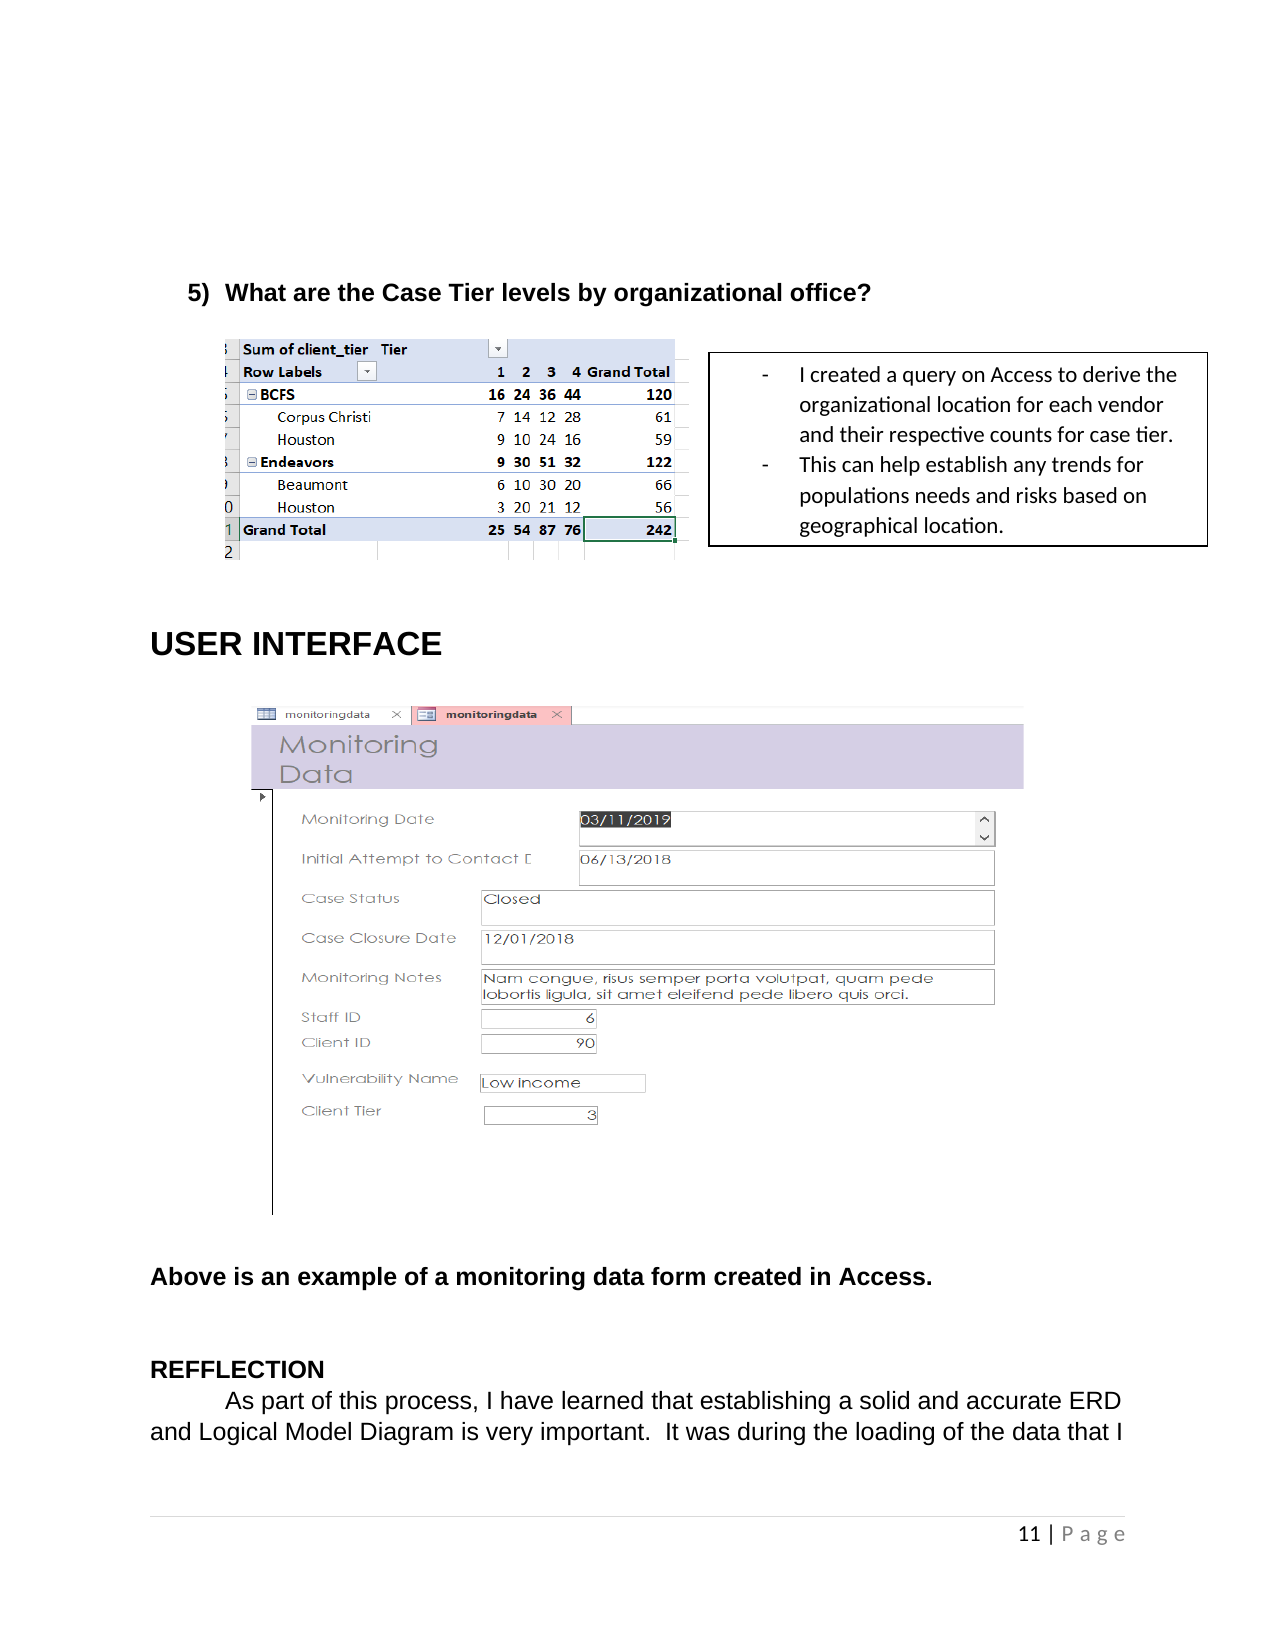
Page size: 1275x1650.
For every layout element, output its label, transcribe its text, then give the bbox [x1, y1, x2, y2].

picture [251, 706, 1024, 1219]
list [150, 1386, 1125, 1446]
list What are the Case Tier levels by organizational office? [187, 278, 1125, 306]
picture [225, 339, 689, 560]
list USER INTERFACE [150, 624, 1125, 662]
list REFFLECTION [150, 1355, 1125, 1384]
list Above is an example of a monitoring data form created in Access. [150, 1262, 1125, 1291]
